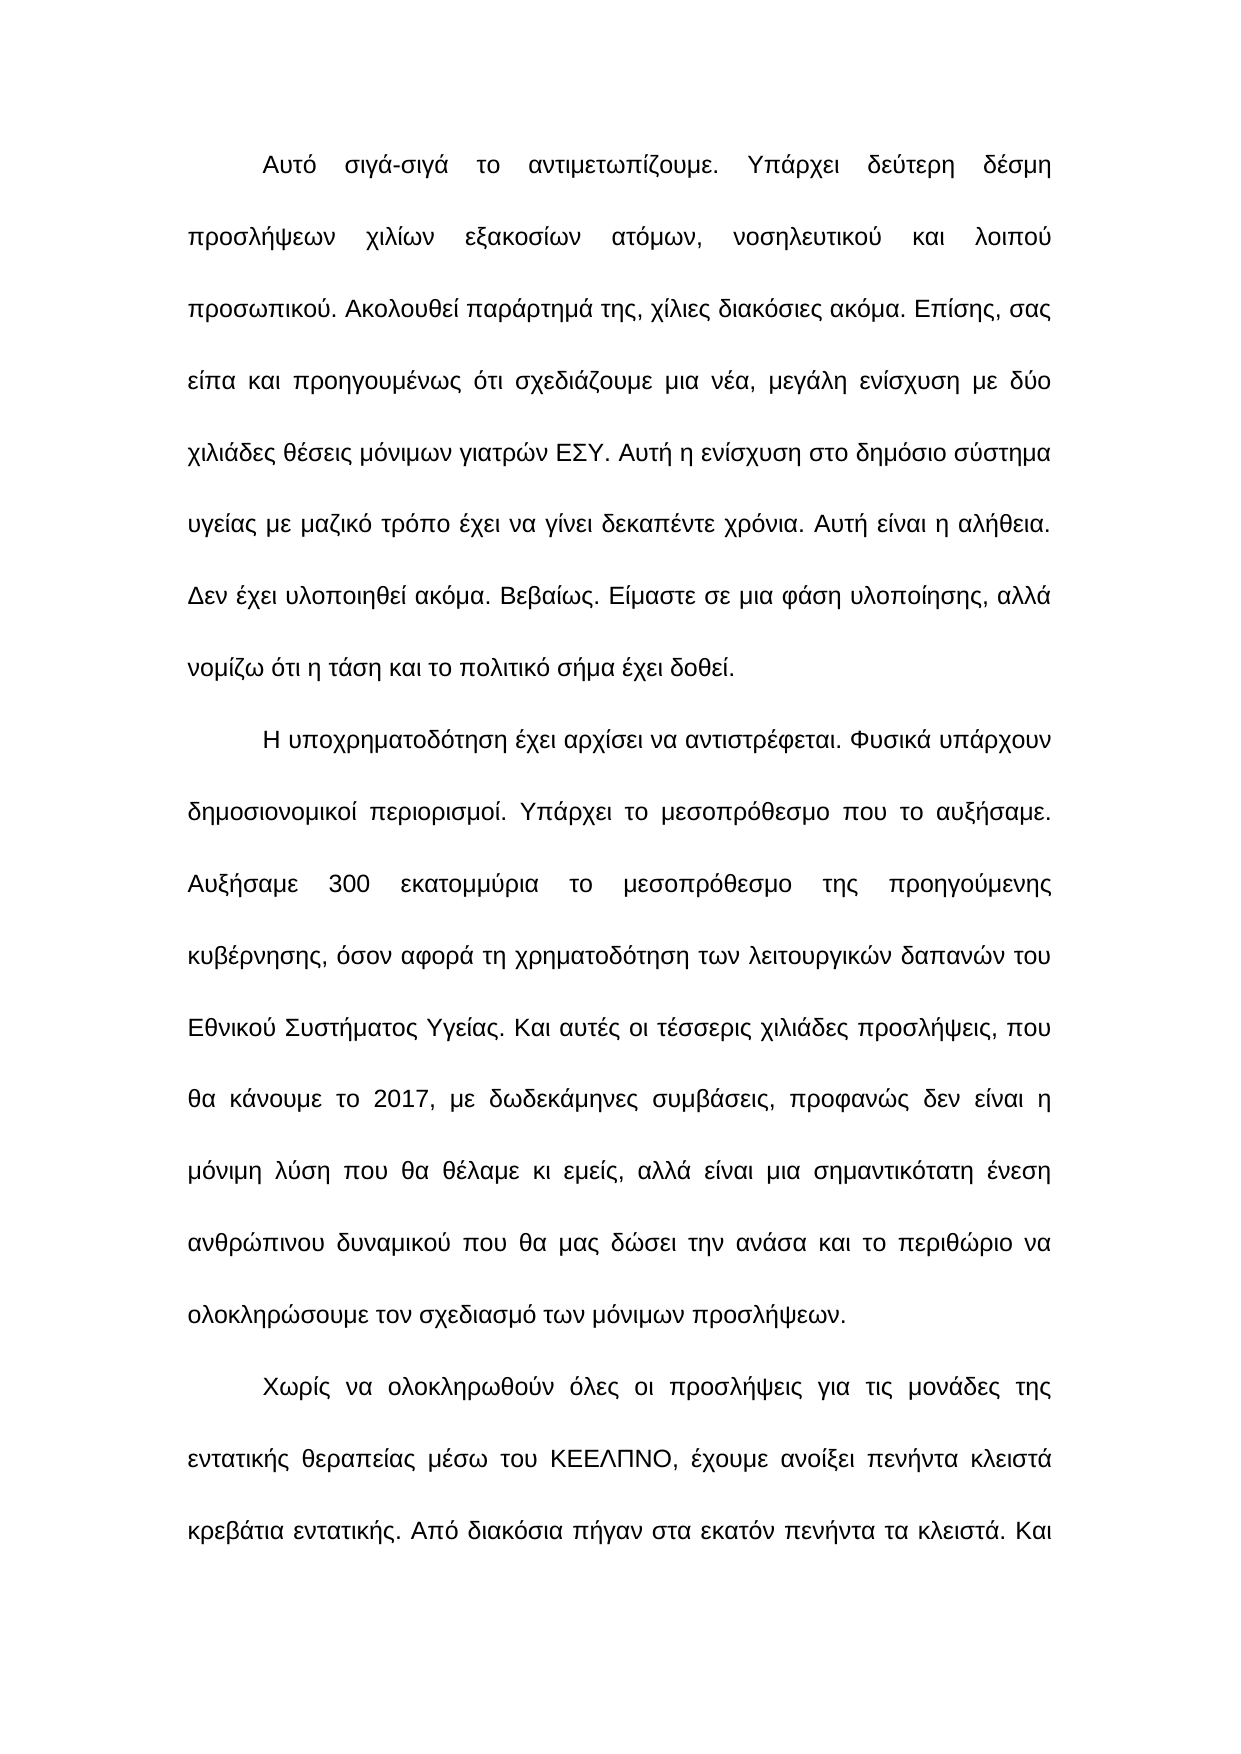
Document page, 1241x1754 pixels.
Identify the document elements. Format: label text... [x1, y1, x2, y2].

text Αυτό σιγά-σιγά το αντιμετωπίζουμε. Υπάρχει δεύτερη δέσμη προσλήψεων χιλίων εξακοσίων ατόμων, νοσηλευτικού και λοιπού προσωπικού. Ακολουθεί παράρτημά της, χίλιες διακόσιες ακόμα. Επίσης, σας είπα και προηγουμένως ότι σχεδιάζουμε μια νέα, μεγάλη ενίσχυση με δύο χιλιάδες θέσεις μόνιμων γιατρών ΕΣΥ. Αυτή η ενίσχυση στο δημόσιο σύστημα υγείας με μαζικό τρόπο έχει να γίνει δεκαπέντε χρόνια. Αυτή είναι η αλήθεια. Δεν έχει υλοποιηθεί ακόμα. Βεβαίως. Είμαστε σε μια φάση υλοποίησης, αλλά νομίζω ότι η τάση και το πολιτικό σήμα έχει δοθεί. [187, 150, 1053, 682]
text Η υποχρηματοδότηση έχει αρχίσει να αντιστρέφεται. Φυσικά υπάρχουν δημοσιονομικοί περιορισμοί. Υπάρχει το μεσοπρόθεσμο που το αυξήσαμε. Αυξήσαμε 300 εκατομμύρια το μεσοπρόθεσμο της προηγούμενης κυβέρνησης, όσον αφορά τη χρηματοδότηση των λειτουργικών δαπανών του Εθνικού Συστήματος Υγείας. Και αυτές οι τέσσερις χιλιάδες προσλήψεις, που θα κάνουμε το 2017, με δωδεκάμηνες συμβάσεις, προφανώς δεν είναι η μόνιμη λύση που θα θέλαμε κι εμείς, αλλά είναι μια σημαντικότατη ένεση ανθρώπινου δυναμικού που θα μας δώσει την ανάσα και το περιθώριο να ολοκληρώσουμε τον σχεδιασμό των μόνιμων προσλήψεων. [187, 725, 1053, 1329]
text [187, 1372, 1053, 1544]
